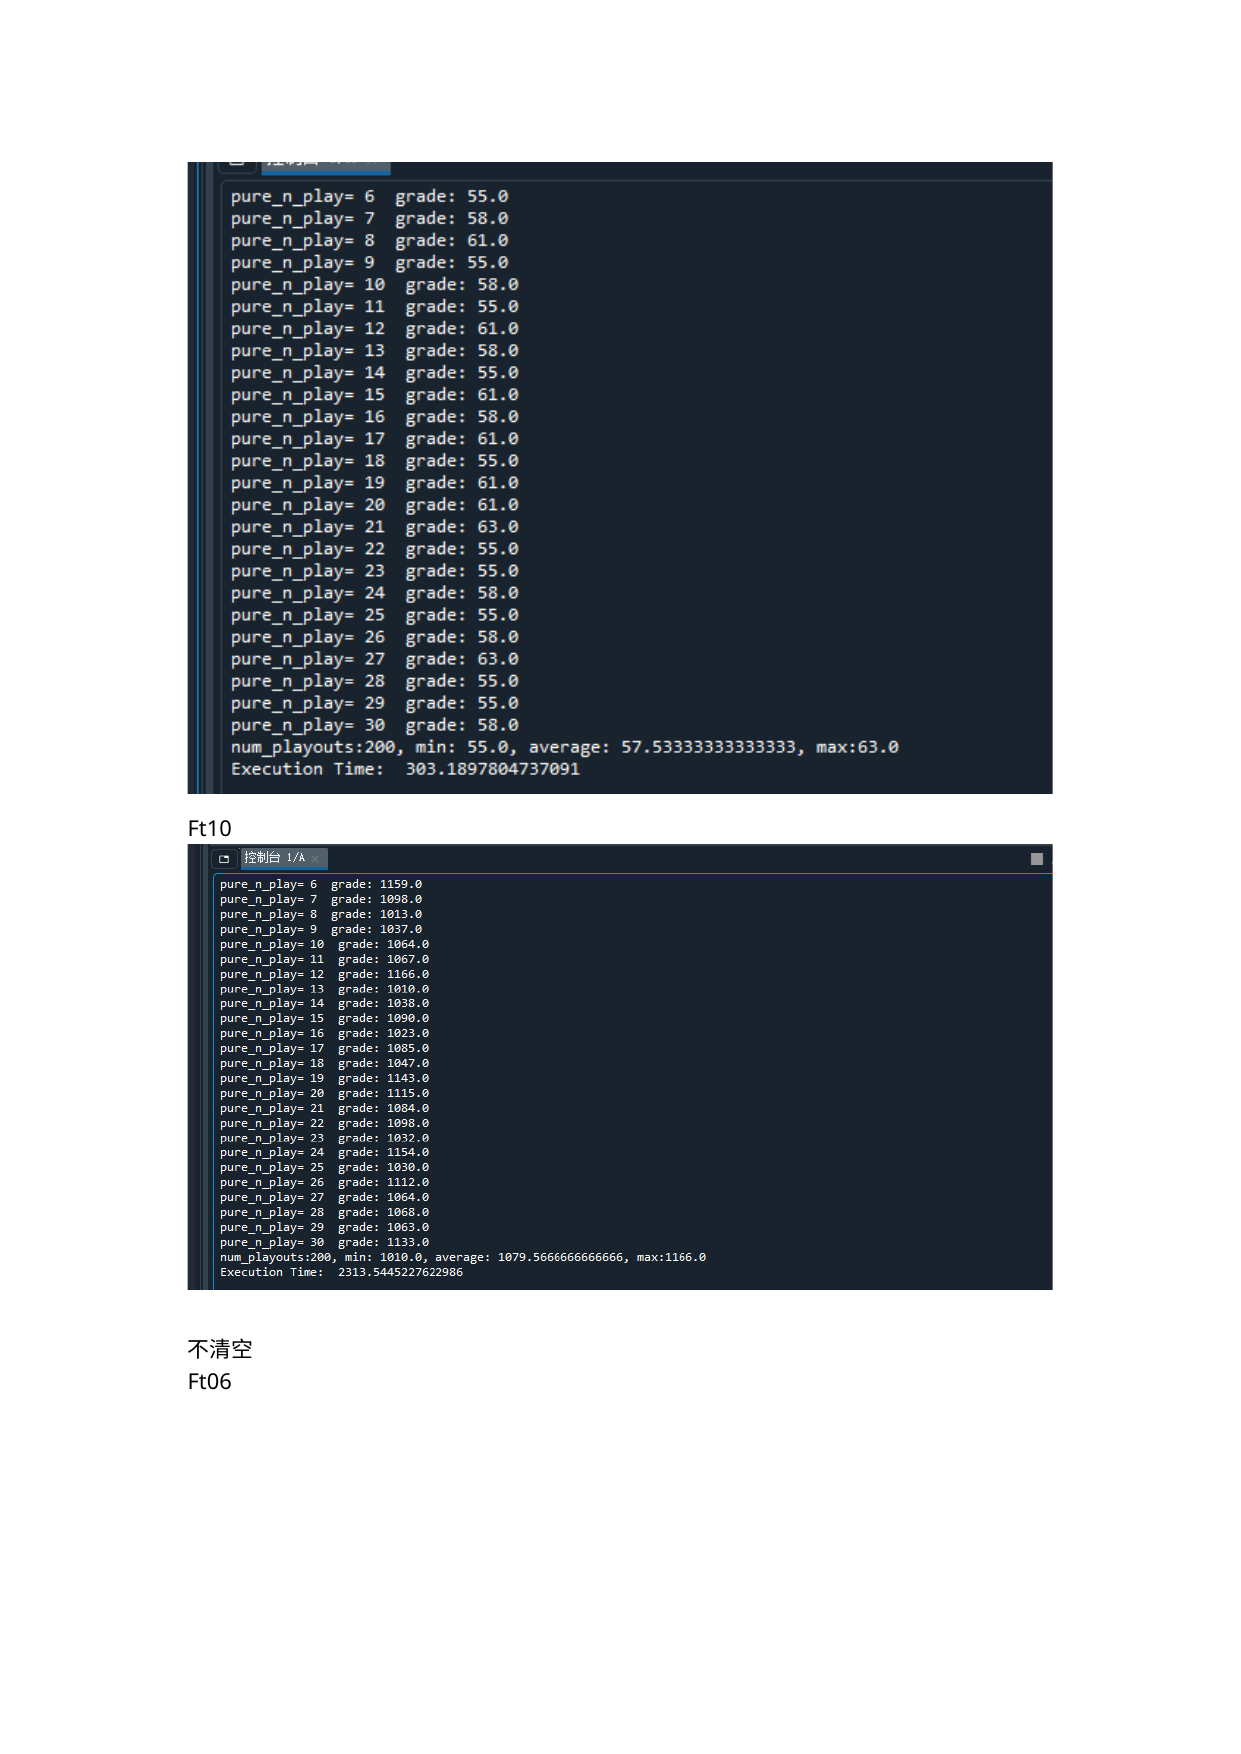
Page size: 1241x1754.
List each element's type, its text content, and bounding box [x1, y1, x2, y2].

text Ft10 [187, 812, 1053, 844]
picture [187, 162, 1053, 794]
text Ft06 [187, 1364, 1053, 1397]
text 不清空 [187, 1332, 1053, 1364]
picture [187, 844, 1053, 1290]
